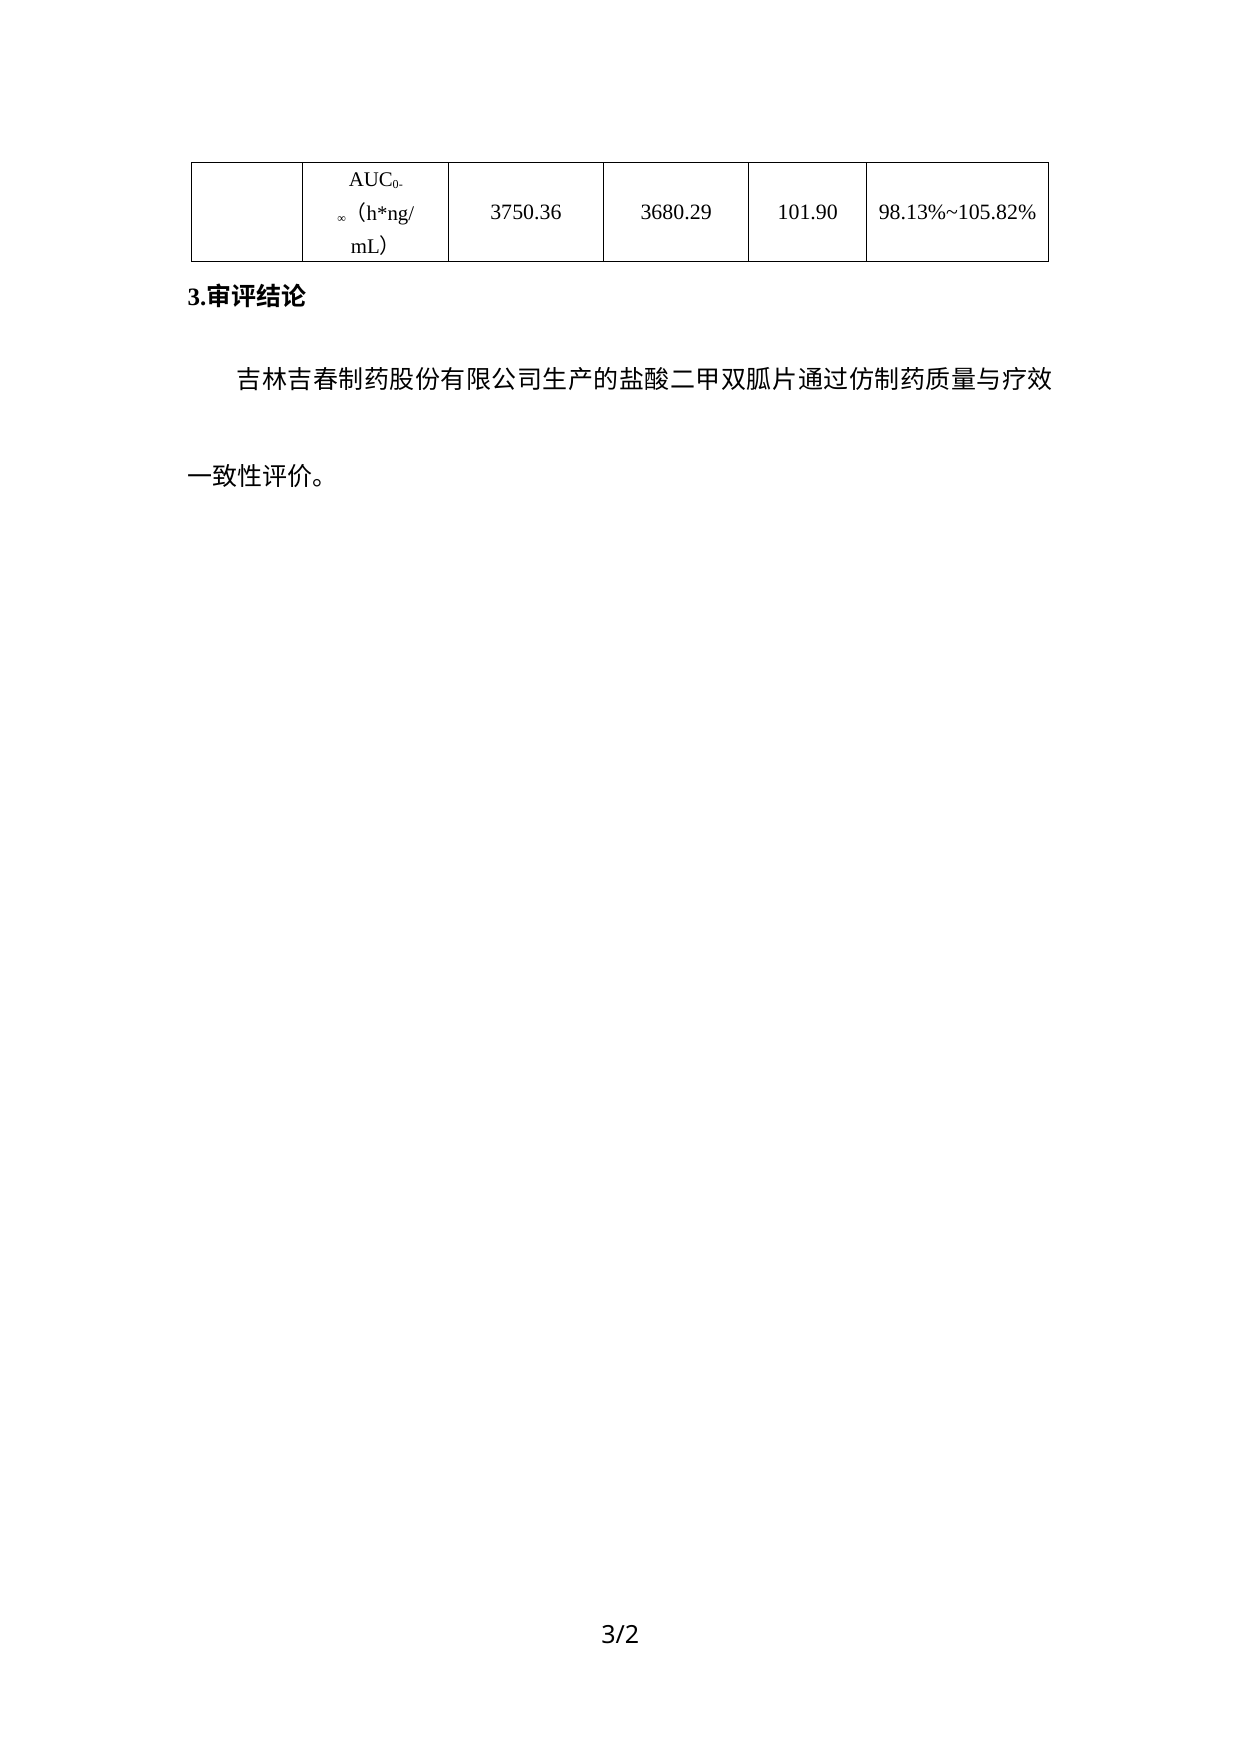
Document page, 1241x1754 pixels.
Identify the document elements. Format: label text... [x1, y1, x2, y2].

table_cell 3750.36 [449, 163, 603, 261]
table_cell 101.90 [749, 163, 866, 261]
table_cell 3680.29 [604, 163, 748, 261]
table_cell 98.13%~105.82% [867, 163, 1048, 261]
table_cell AUC0-∞（h*ng/mL） [303, 163, 448, 261]
text 吉林吉春制药股份有限公司生产的盐酸二甲双胍片通过仿制药质量与疗效一致性评价。 [187, 345, 1053, 507]
text 3.审评结论 [187, 262, 1053, 327]
